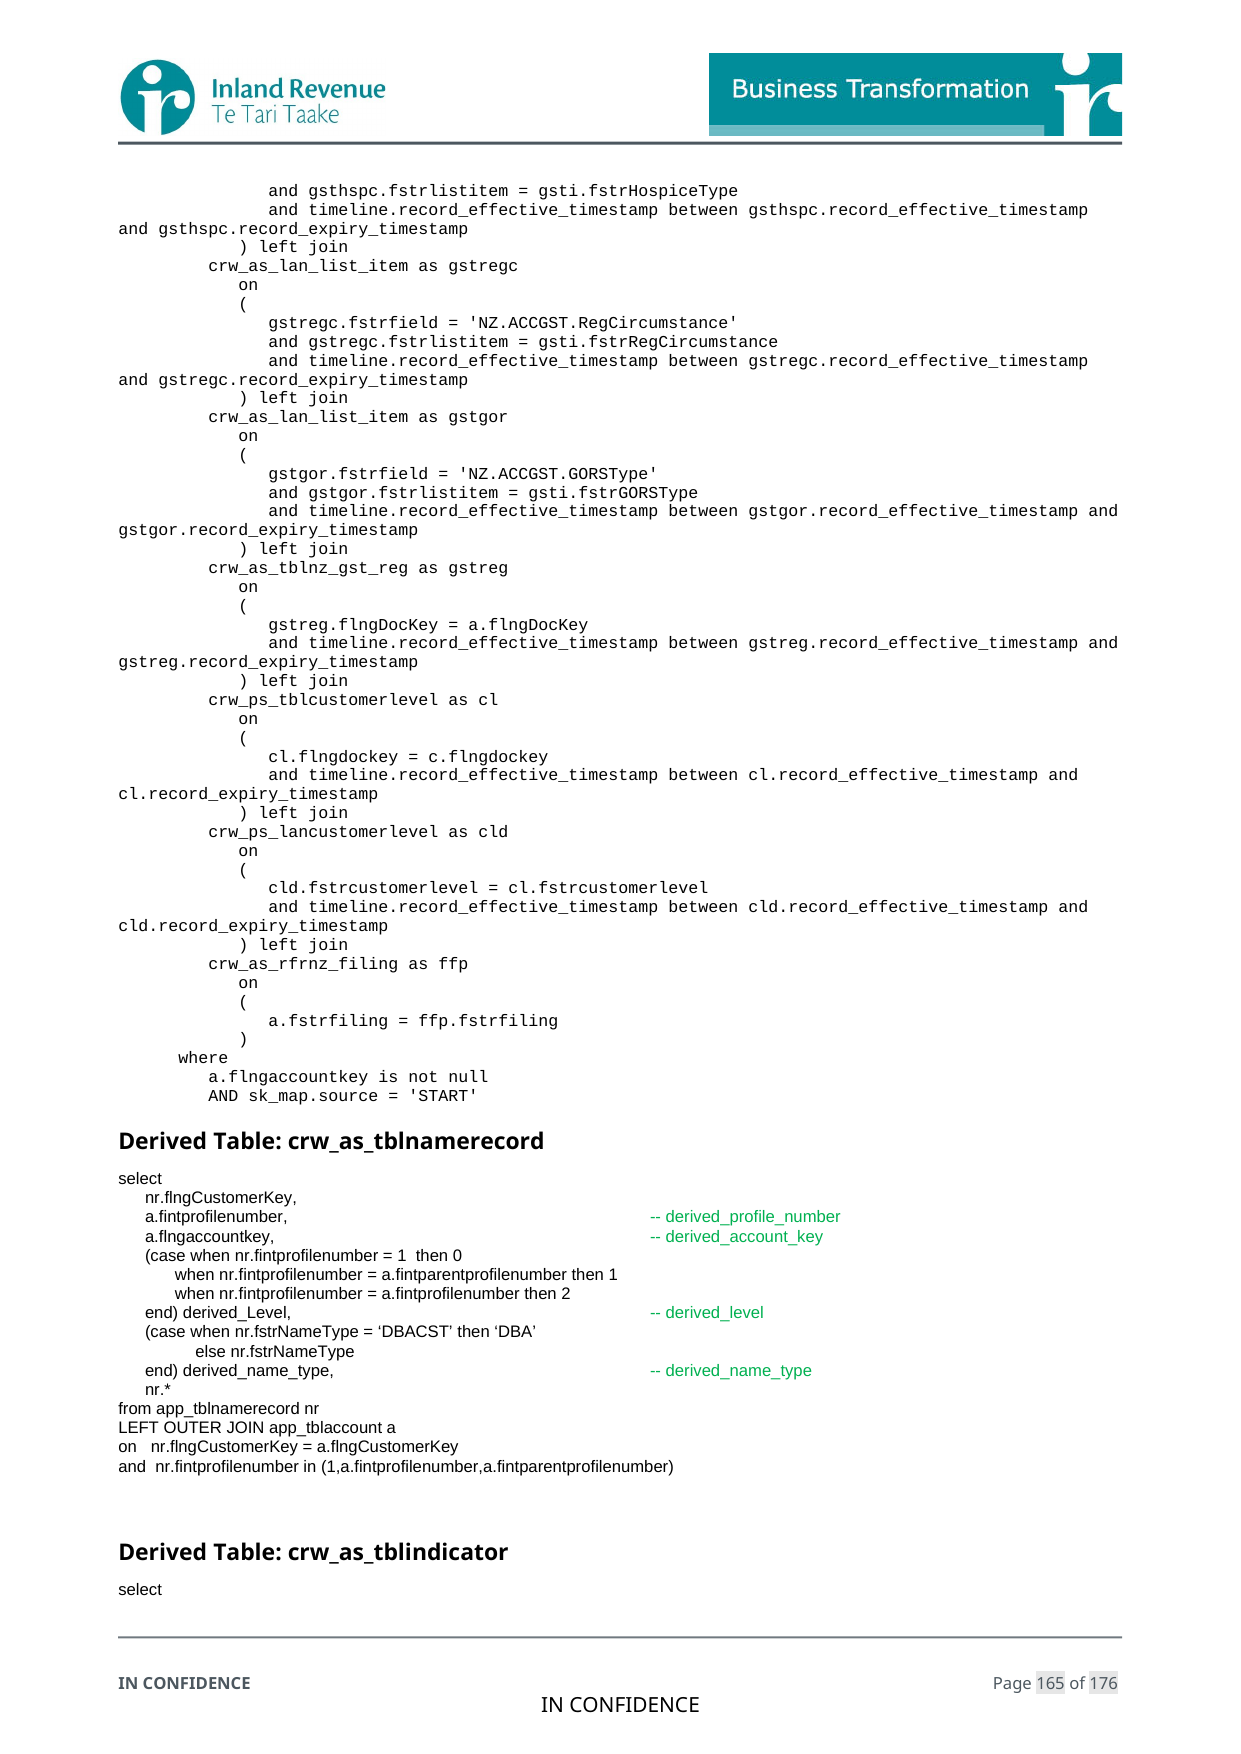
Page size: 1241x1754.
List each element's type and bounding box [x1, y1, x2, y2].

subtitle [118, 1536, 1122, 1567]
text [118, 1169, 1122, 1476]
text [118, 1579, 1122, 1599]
picture [118, 58, 386, 136]
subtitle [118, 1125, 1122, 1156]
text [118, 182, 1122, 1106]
picture [709, 53, 1123, 136]
